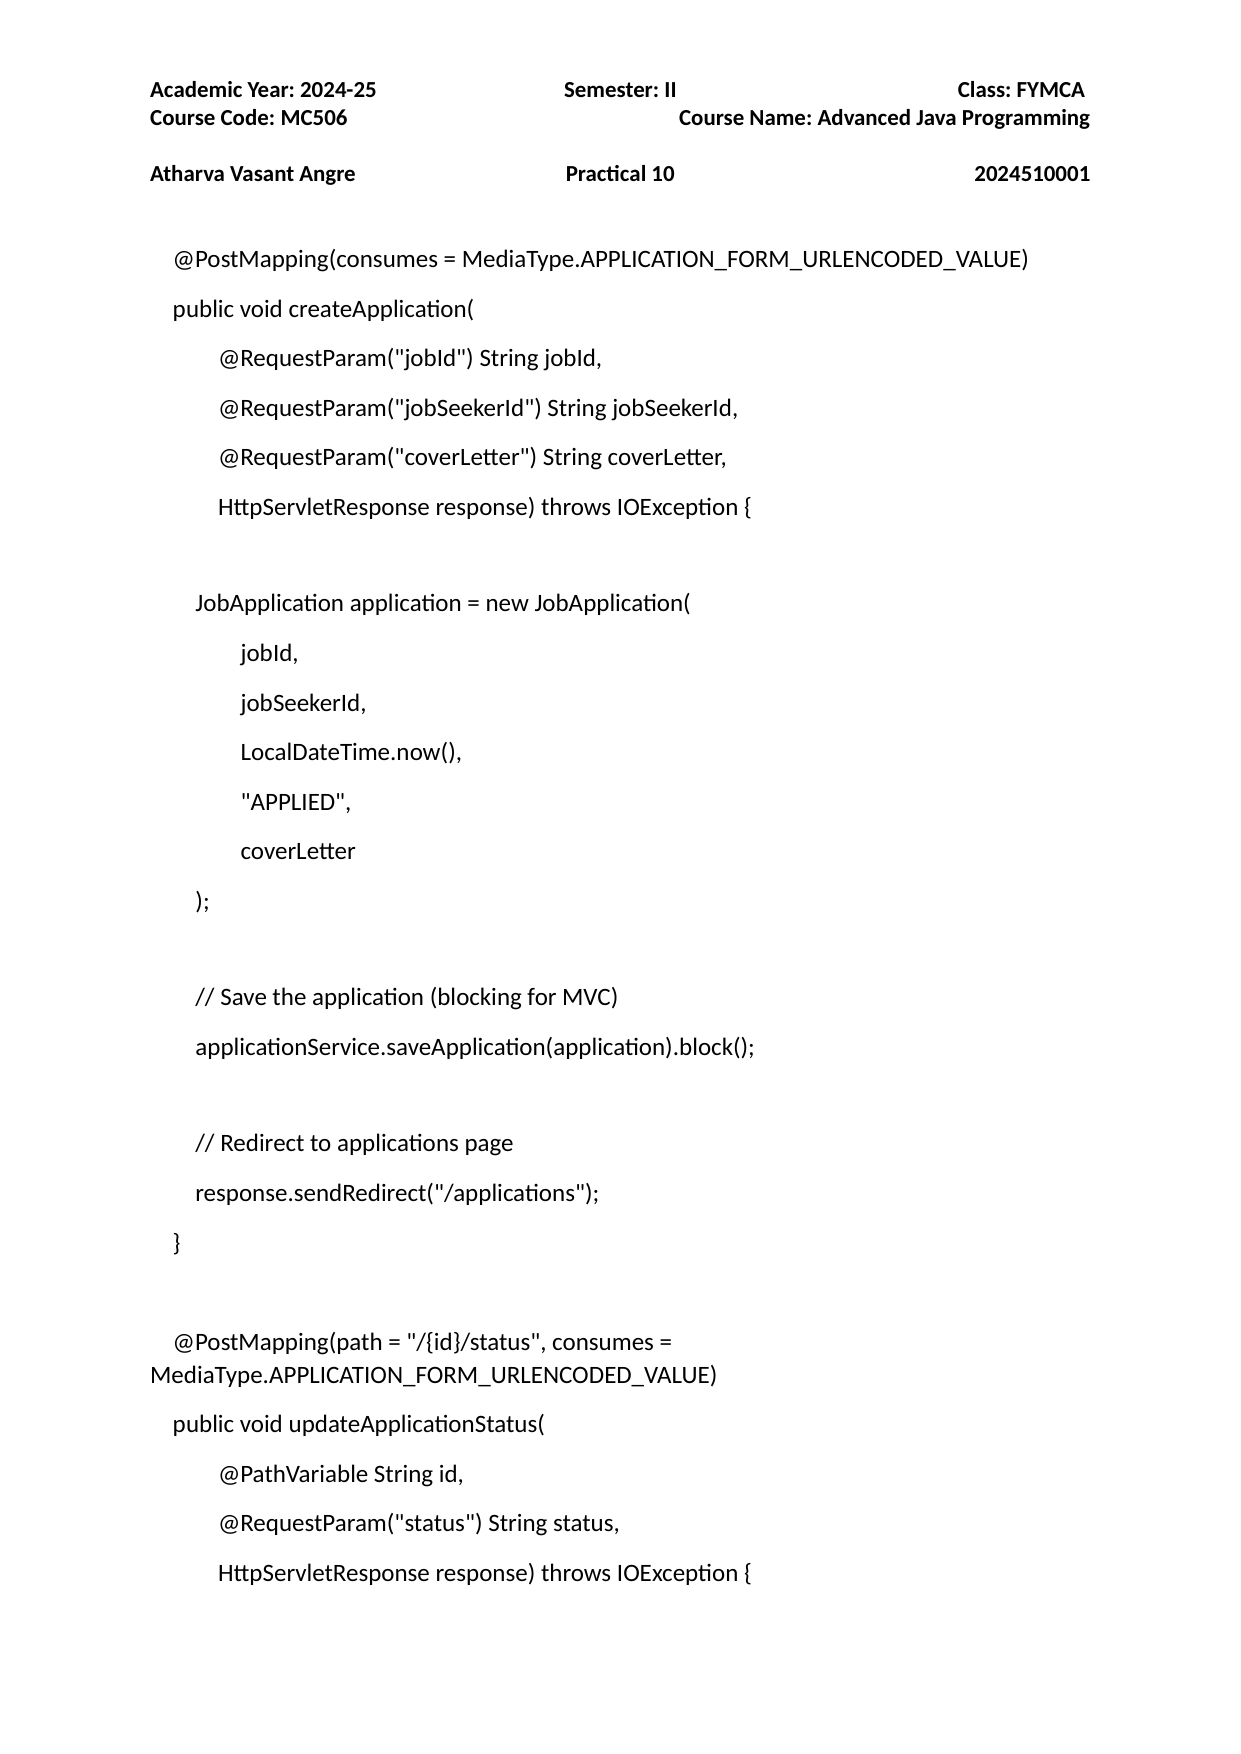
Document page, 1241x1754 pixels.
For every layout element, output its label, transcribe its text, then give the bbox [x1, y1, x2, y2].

text @PathVariable String id, [150, 1458, 1090, 1488]
text "APPLIED", [150, 786, 1090, 816]
text } [150, 1227, 1090, 1257]
text ); [150, 885, 1090, 916]
text @RequestParam("jobId") String jobId, [150, 342, 1090, 373]
text jobSeekerId, [150, 687, 1090, 717]
text @RequestParam("jobSeekerId") String jobSeekerId, [150, 392, 1090, 422]
text JobApplication application = new JobApplication( [150, 587, 1090, 618]
text HttpServletResponse response) throws IOException { [150, 1557, 1090, 1588]
text jobId, [150, 637, 1090, 668]
text LocalDateTime.now(), [150, 736, 1090, 767]
text @PostMapping(consumes = MediaType.APPLICATION_FORM_URLENCODED_VALUE) [150, 243, 1090, 274]
text @RequestParam("status") String status, [150, 1507, 1090, 1538]
text HttpServletResponse response) throws IOException { [150, 491, 1090, 522]
text // Save the application (blocking for MVC) [150, 981, 1090, 1012]
text response.sendRedirect("/applications"); [150, 1177, 1090, 1208]
text public void createApplication( [150, 293, 1090, 323]
text coverLetter [150, 835, 1090, 866]
text // Redirect to applications page [150, 1127, 1090, 1158]
text applicationService.saveApplication(application).block(); [150, 1031, 1090, 1062]
text public void updateApplicationStatus( [150, 1408, 1090, 1439]
text @PostMapping(path = "/{id}/status", consumes = MediaType.APPLICATION_FORM_URLENCODED_VALUE) [150, 1326, 1090, 1389]
text @RequestParam("coverLetter") String coverLetter, [150, 441, 1090, 472]
